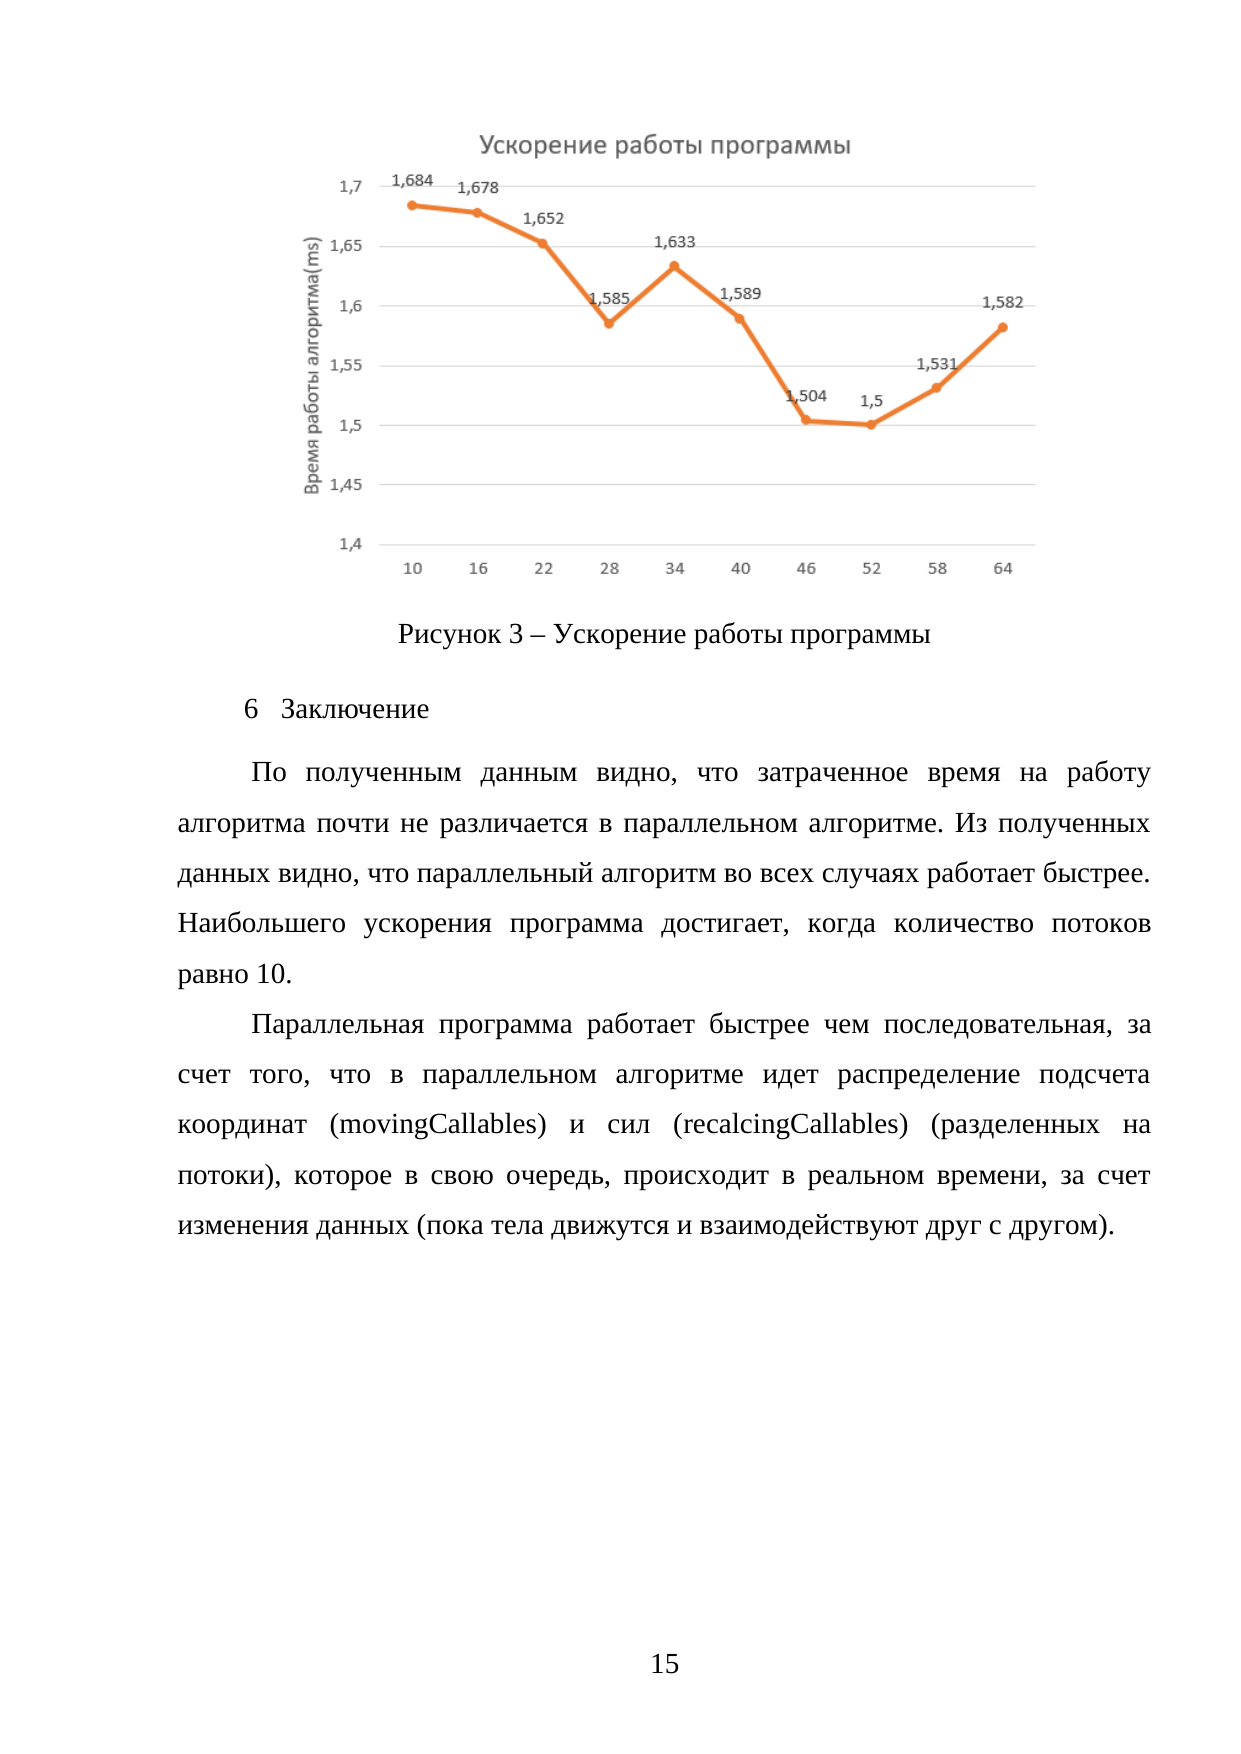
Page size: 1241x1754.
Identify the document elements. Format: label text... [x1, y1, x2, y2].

text Параллельная программа работает быстрее чем последовательная, за счет того, что в параллельном алгоритме идет распределение подсчета координат (movingCallables) и сил (recalcingCallables) (разделенных на потоки), которое в свою очередь, происходит в реальном времени, за счет изменения данных (пока тела движутся и взаимодействуют друг с другом). [177, 1006, 1152, 1241]
text Заключение [207, 692, 1152, 725]
text Рисунок 3 – Ускорение работы программы [177, 616, 1152, 650]
text По полученным данным видно, что затраченное время на работу алгоритма почти не различается в параллельном алгоритме. Из полученных данных видно, что параллельный алгоритм во всех случаях работает быстрее. Наибольшего ускорения программа достигает, когда количество потоков равно 10. [177, 754, 1152, 989]
picture [278, 118, 1051, 590]
